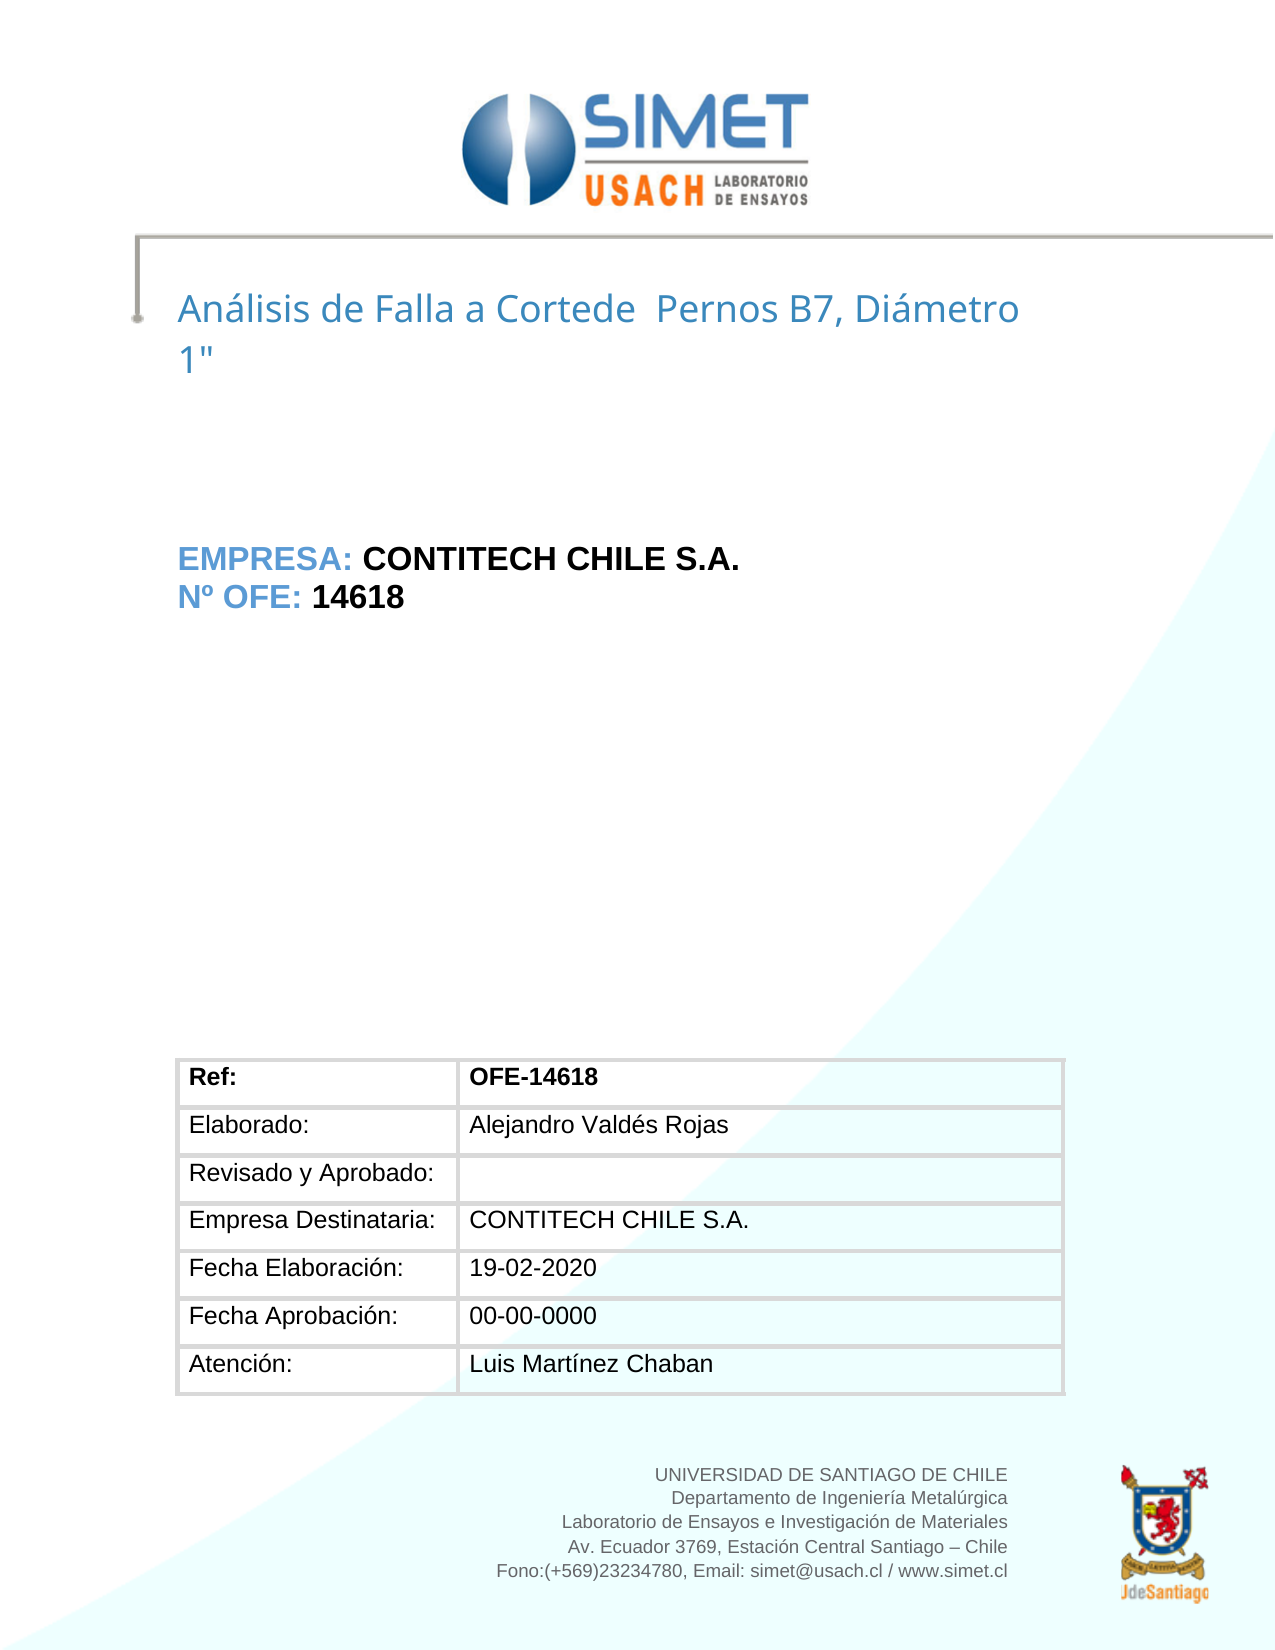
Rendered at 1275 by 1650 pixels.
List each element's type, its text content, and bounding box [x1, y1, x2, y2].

picture [1118, 1464, 1207, 1603]
text Nº OFE: 14618 [177, 577, 1063, 616]
table_header OFE-14618 [460, 1062, 1061, 1105]
table_header Ref: [180, 1062, 456, 1105]
table_cell Luis Martínez Chaban [460, 1349, 1061, 1392]
table_cell CONTITECH CHILE S.A. [460, 1206, 1061, 1248]
text EMPRESA: CONTITECH CHILE S.A. [177, 539, 1063, 577]
table_cell Atención: [180, 1349, 456, 1392]
table_cell Empresa Destinataria: [180, 1206, 456, 1248]
table_cell Fecha Aprobación: [180, 1301, 456, 1344]
table_cell Elaborado: [180, 1110, 456, 1153]
table_cell Fecha Elaboración: [180, 1253, 456, 1296]
table_cell [460, 1158, 1061, 1201]
text Análisis de Falla a Cortede Pernos B7, Diámetro 1" [177, 282, 1063, 384]
picture [447, 73, 828, 225]
picture [127, 226, 1273, 329]
table_cell Revisado y Aprobado: [180, 1158, 456, 1201]
table_cell 19-02-2020 [460, 1253, 1061, 1296]
table_cell Alejandro Valdés Rojas [460, 1110, 1061, 1153]
table_cell 00-00-0000 [460, 1301, 1061, 1344]
